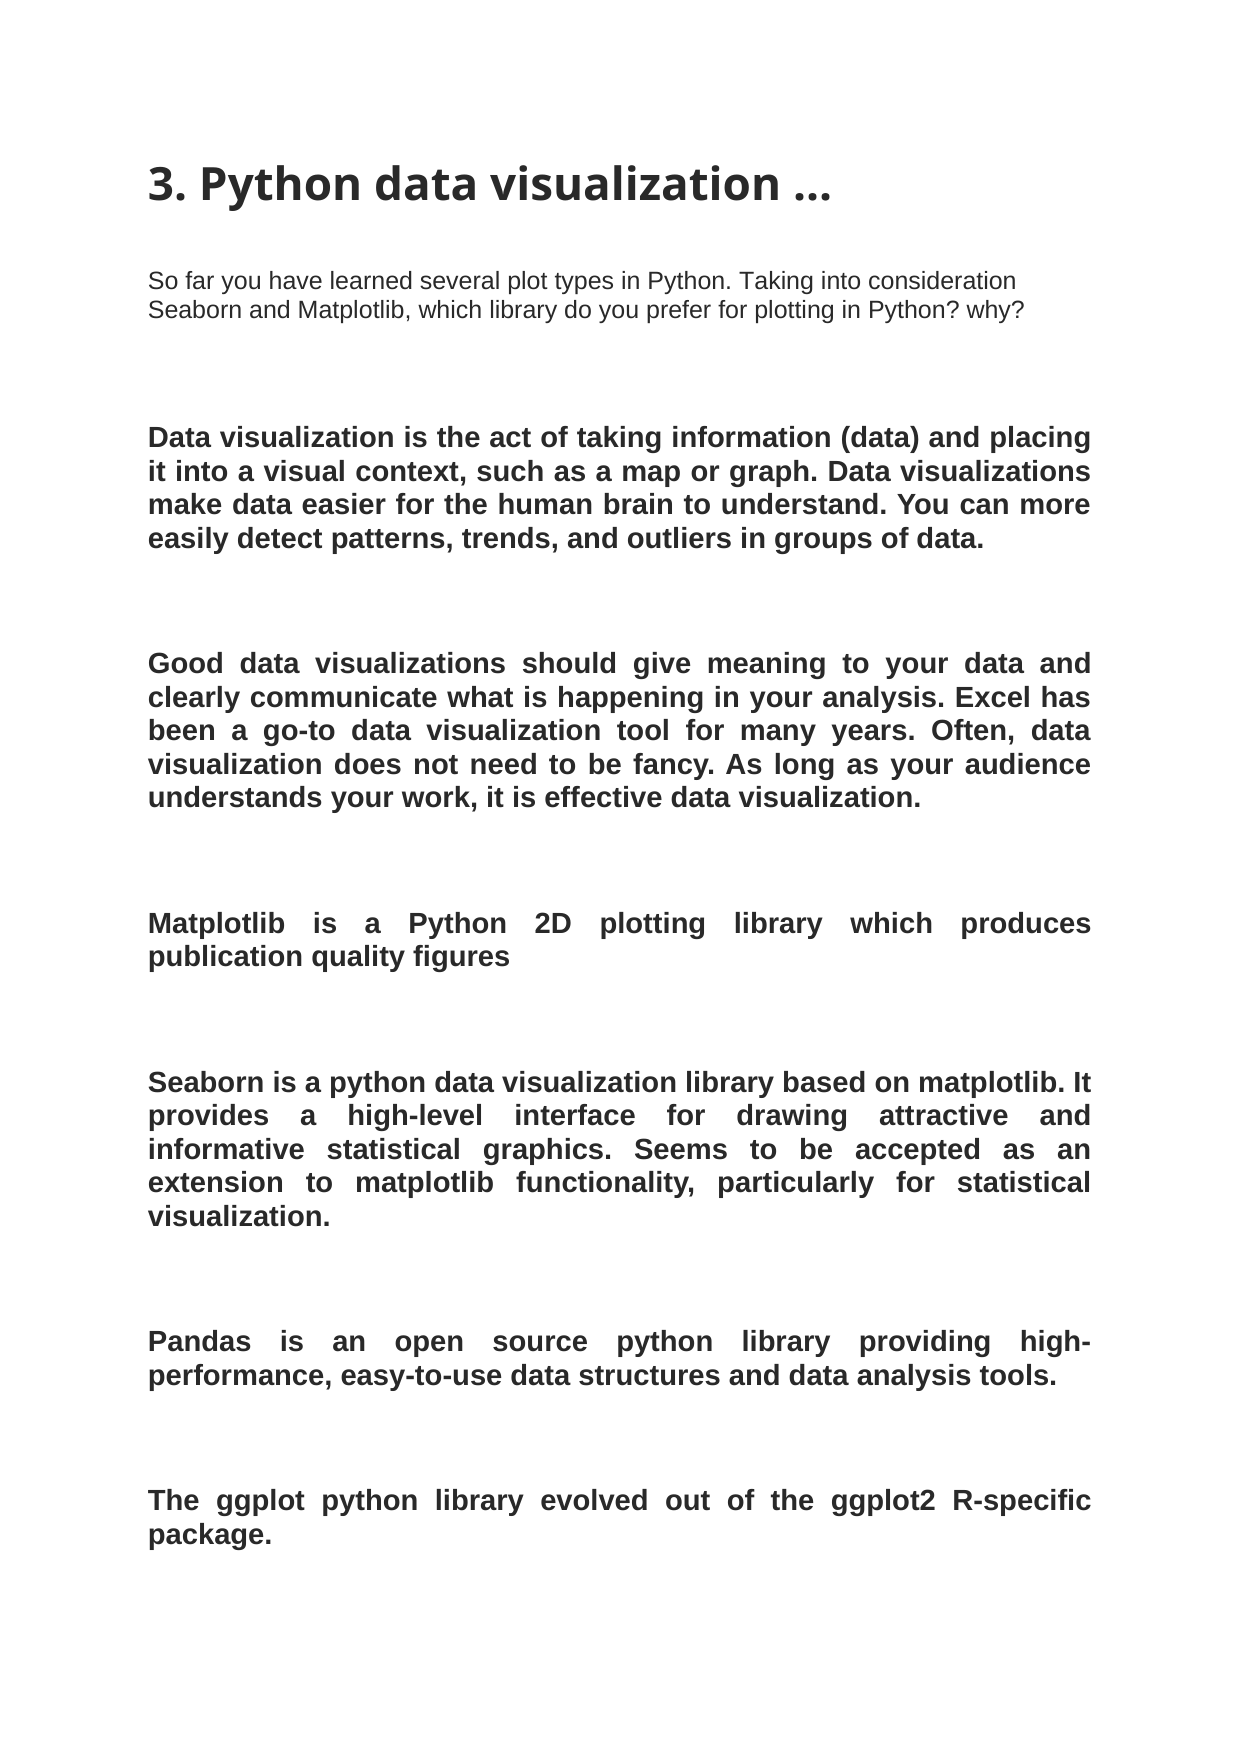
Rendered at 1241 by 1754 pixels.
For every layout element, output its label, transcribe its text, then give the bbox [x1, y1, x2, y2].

text Matplotlib is a Python 2D plotting library which produces publication quality figures [148, 906, 1093, 973]
text Pandas is an open source python library providing high-performance, easy-to-use data structures and data analysis tools. [148, 1324, 1093, 1391]
text So far you have learned several plot types in Python. Taking into consideration Seaborn and Matplotlib, which library do you prefer for plotting in Python? why? [148, 266, 1093, 323]
text Good data visualizations should give meaning to your data and clearly communicate what is happening in your analysis. Excel has been a go-to data visualization tool for many years. Often, data visualization does not need to be fancy. As long as your audience understands your work, it is effective data visualization. [148, 646, 1093, 814]
text Seaborn is a python data visualization library based on matplotlib. It provides a high-level interface for drawing attractive and informative statistical graphics. Seems to be accepted as an extension to matplotlib functionality, particularly for statistical visualization. [148, 1065, 1093, 1232]
subtitle 3. Python data visualization ... [148, 152, 1093, 214]
text Data visualization is the act of taking information (data) and placing it into a visual context, such as a map or graph. Data visualizations make data easier for the human brain to understand. You can more easily detect patterns, trends, and outliers in groups of data. [148, 420, 1093, 554]
text The ggplot python library evolved out of the ggplot2 R-specific package. [148, 1483, 1093, 1550]
